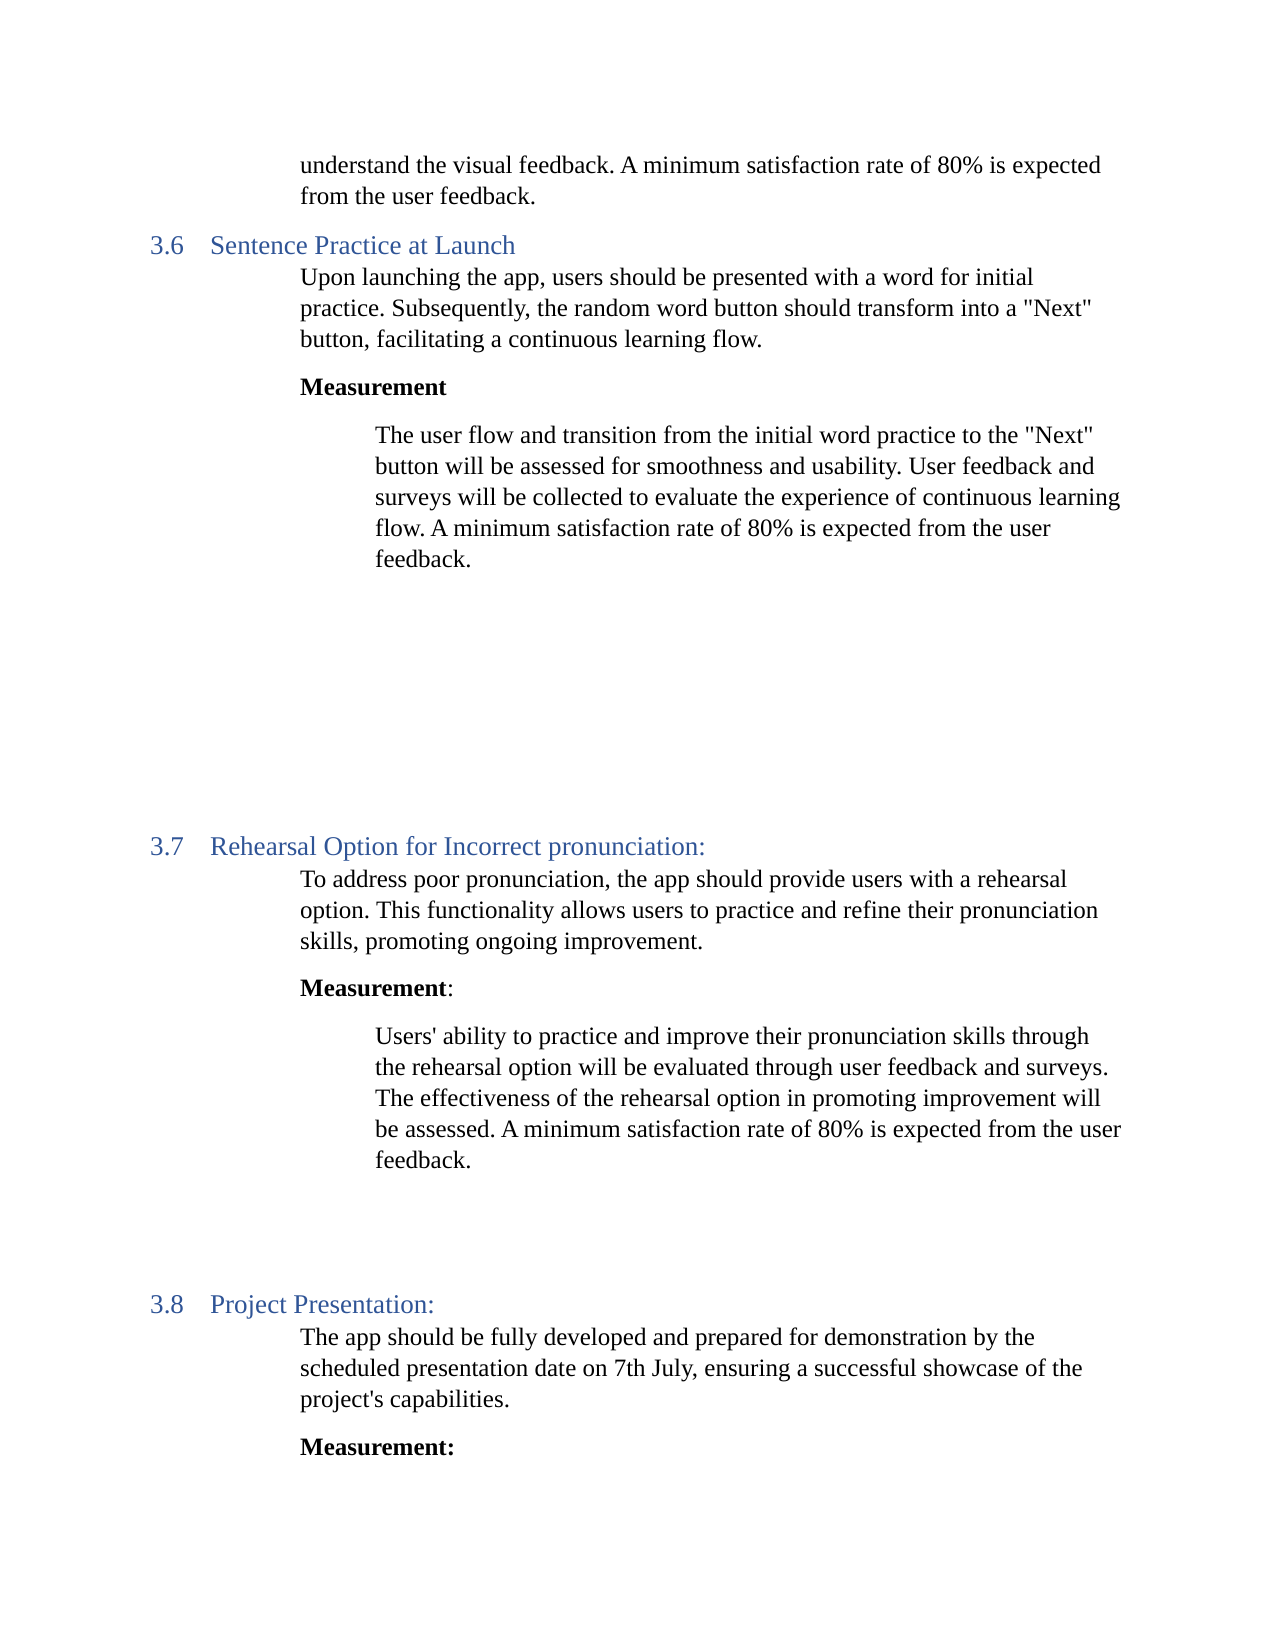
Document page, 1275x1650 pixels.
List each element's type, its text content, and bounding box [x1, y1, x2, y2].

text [300, 150, 1125, 210]
text The user flow and transition from the initial word practice to the "Next" button will be assessed for smoothness and usability. User feedback and surveys will be collected to evaluate the experience of continuous learning flow. A minimum satisfaction rate of 80% is expected from the user feedback. [375, 420, 1125, 573]
subtitle Rehearsal Option for Incorrect pronunciation: [150, 830, 1125, 861]
text Measurement [300, 372, 1125, 401]
subtitle Sentence Practice at Launch [150, 229, 1125, 260]
text The app should be fully developed and prepared for demonstration by the scheduled presentation date on 7th July, ensuring a successful showcase of the project's capabilities. [300, 1322, 1125, 1413]
text Upon launching the app, users should be presented with a word for initial practice. Subsequently, the random word button should transform into a "Next" button, facilitating a continuous learning flow. [300, 262, 1125, 353]
text Users' ability to practice and improve their pronunciation skills through the rehearsal option will be evaluated through user feedback and surveys. The effectiveness of the rehearsal option in promoting improvement will be assessed. A minimum satisfaction rate of 80% is expected from the user feedback. [375, 1021, 1125, 1174]
subtitle Project Presentation: [150, 1288, 1125, 1320]
text Measurement: [300, 1432, 1125, 1461]
text Measurement: [300, 973, 1125, 1002]
text To address poor pronunciation, the app should provide users with a rehearsal option. This functionality allows users to practice and refine their pronunciation skills, promoting ongoing improvement. [300, 864, 1125, 954]
